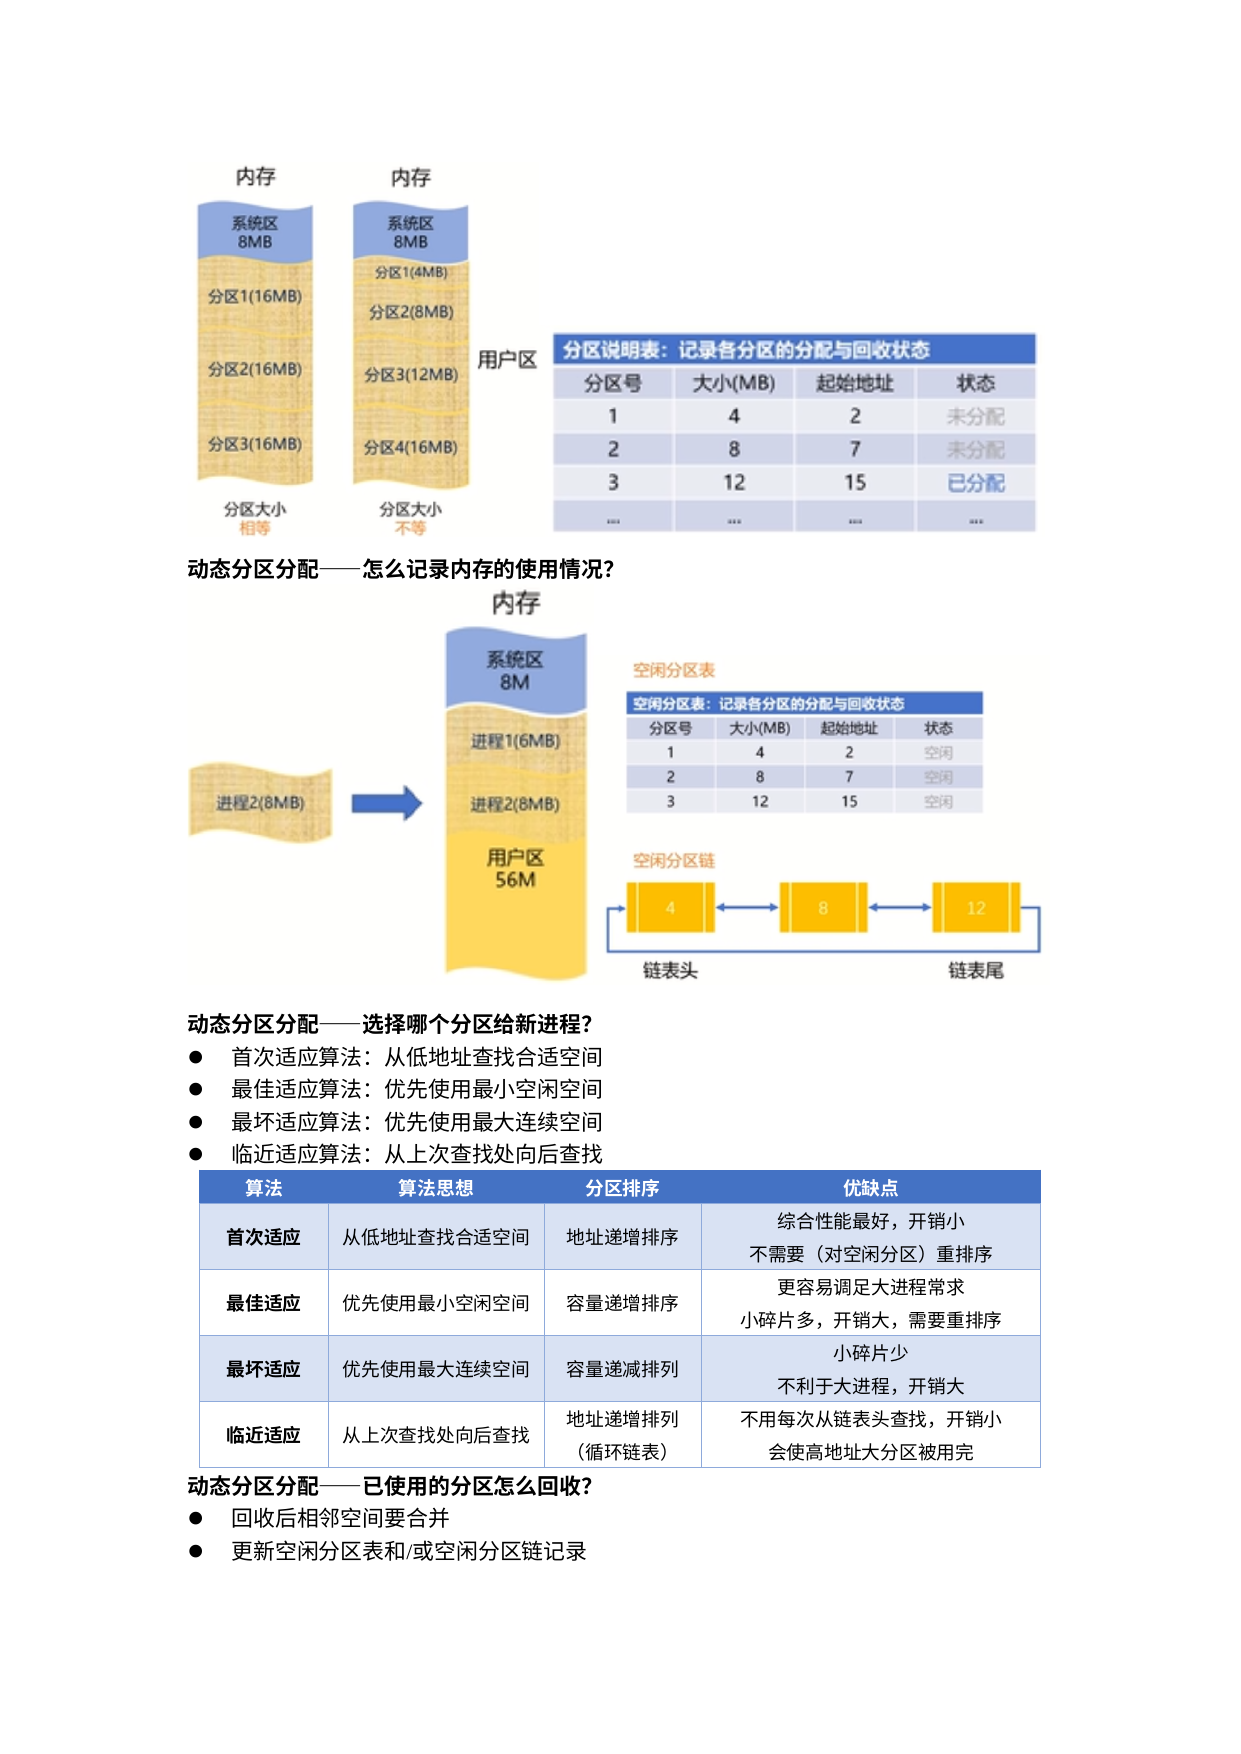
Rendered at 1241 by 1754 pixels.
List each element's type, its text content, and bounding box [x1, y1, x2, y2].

table_cell 最坏适应 [200, 1336, 328, 1401]
table_cell 不用每次从链表头查找，开销小 会使高地址大分区被用完 [702, 1402, 1040, 1467]
table_cell 首次适应 [200, 1204, 328, 1269]
picture [187, 162, 1045, 537]
table_cell 临近适应 [200, 1402, 328, 1467]
picture [187, 584, 1050, 985]
list 最坏适应算法：优先使用最大连续空间 [187, 1104, 1053, 1137]
table_cell 最佳适应 [200, 1270, 328, 1335]
subtitle 动态分区分配——怎么记录内存的使用情况？ [187, 552, 1053, 584]
table_cell 优先使用最大连续空间 [329, 1336, 544, 1401]
table_header 分区排序 [545, 1171, 701, 1203]
list 最佳适应算法：优先使用最小空闲空间 [187, 1072, 1053, 1104]
subtitle 动态分区分配——选择哪个分区给新进程？ [187, 1007, 1053, 1039]
table_header 算法思想 [329, 1171, 544, 1203]
subtitle 动态分区分配——已使用的分区怎么回收？ [187, 1468, 1053, 1501]
table_cell 综合性能最好，开销小 不需要（对空闲分区）重排序 [702, 1204, 1040, 1269]
table_cell 更容易调足大进程常求 小碎片多，开销大，需要重排序 [702, 1270, 1040, 1335]
table_cell 地址递增排列（循环链表） [545, 1402, 701, 1467]
list 回收后相邻空间要合并 [187, 1501, 1053, 1533]
table_cell 容量递减排列 [545, 1336, 701, 1401]
table_cell 小碎片少 不利于大进程，开销大 [702, 1336, 1040, 1401]
list 临近适应算法：从上次查找处向后查找 [187, 1137, 1053, 1169]
table_cell 优先使用最小空闲空间 [329, 1270, 544, 1335]
table_header 算法 [200, 1171, 328, 1203]
table_cell 容量递增排序 [545, 1270, 701, 1335]
table_cell 从低地址查找合适空间 [329, 1204, 544, 1269]
list 首次适应算法：从低地址查找合适空间 [187, 1039, 1053, 1072]
table_header 优缺点 [702, 1171, 1040, 1203]
table_cell 从上次查找处向后查找 [329, 1402, 544, 1467]
list 更新空闲分区表和/或空闲分区链记录 [187, 1533, 1053, 1566]
table_cell 地址递增排序 [545, 1204, 701, 1269]
